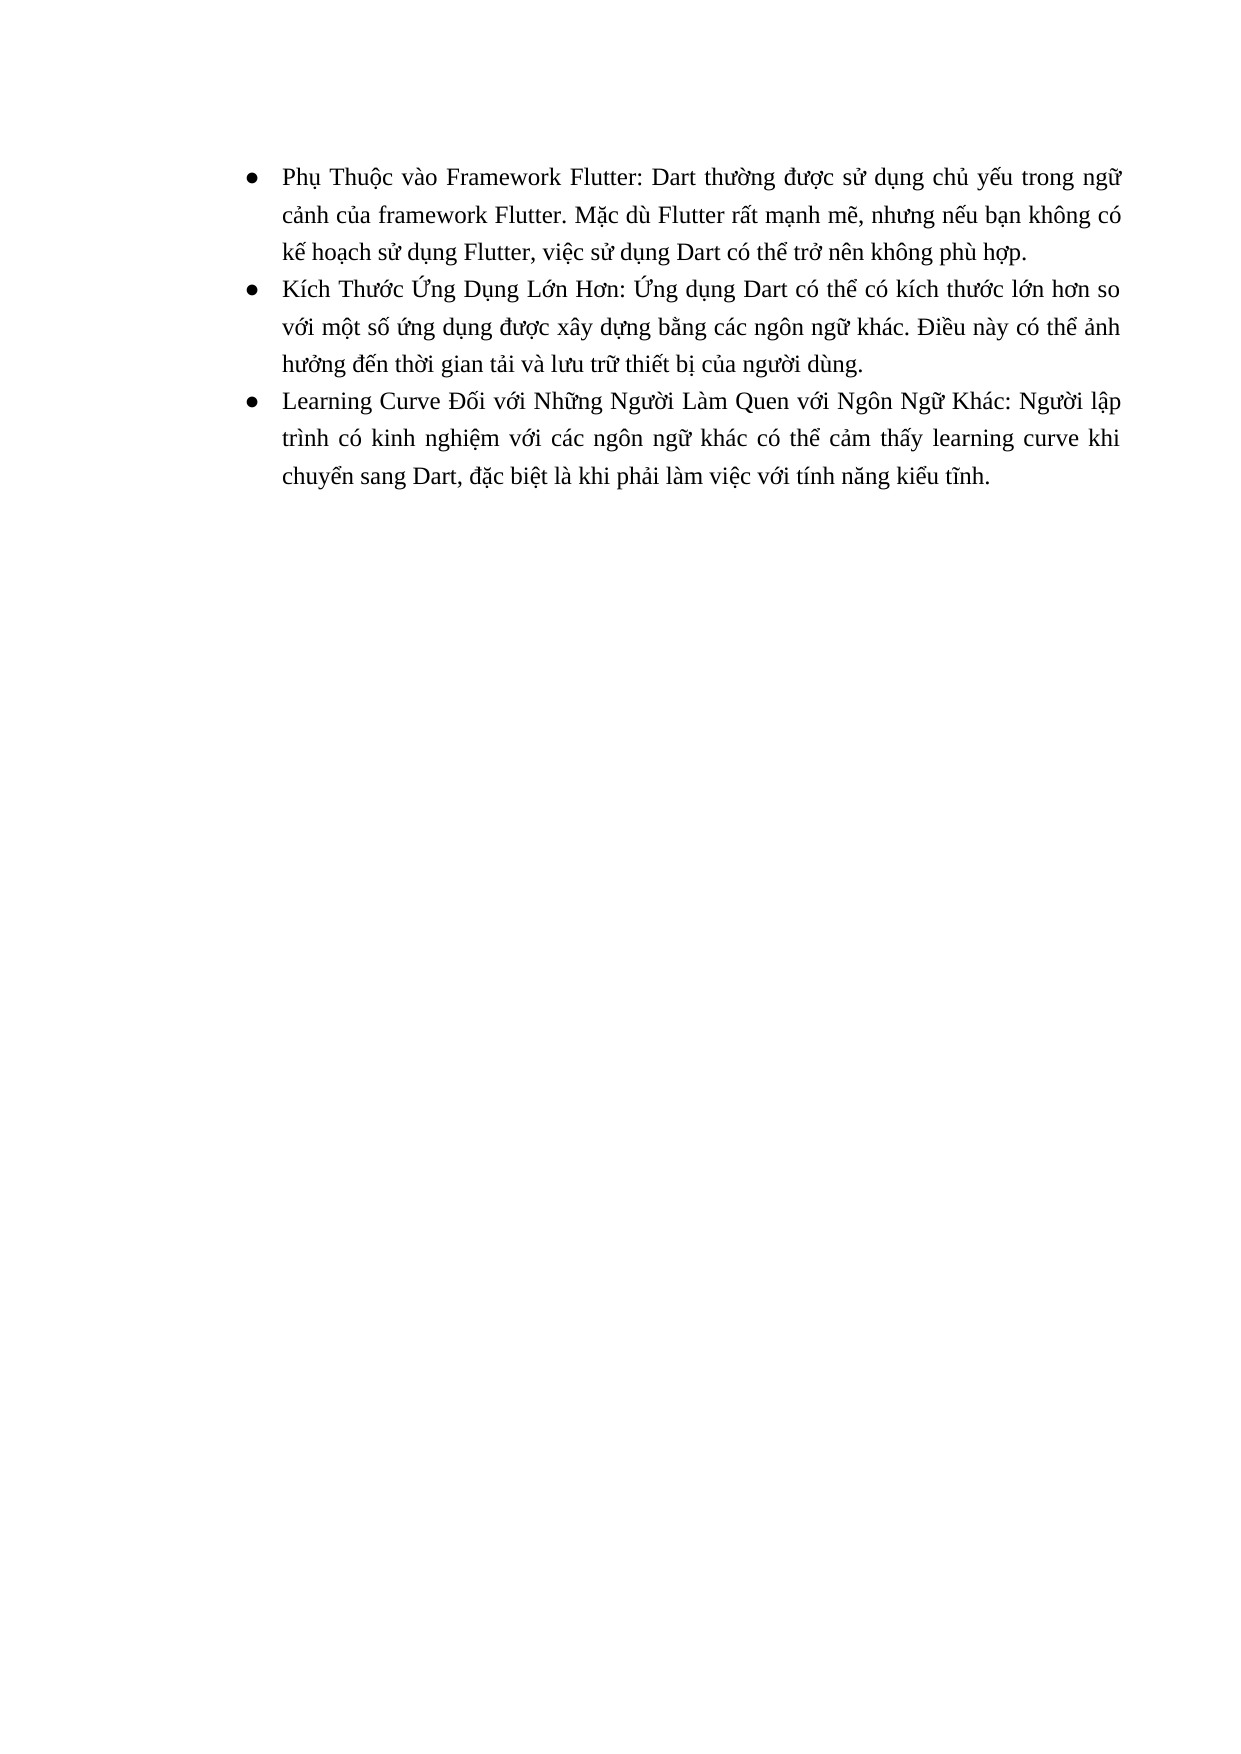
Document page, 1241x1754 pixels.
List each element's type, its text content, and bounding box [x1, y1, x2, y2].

list Phụ Thuộc vào Framework Flutter: Dart thường được sử dụng chủ yếu trong ngữ cảnh của framework Flutter. Mặc dù Flutter rất mạnh mẽ, nhưng nếu bạn không có kế hoạch sử dụng Flutter, việc sử dụng Dart có thể trở nên không phù hợp. [244, 162, 1122, 266]
list Learning Curve Đối với Những Người Làm Quen với Ngôn Ngữ Khác: Người lập trình có kinh nghiệm với các ngôn ngữ khác có thể cảm thấy learning curve khi chuyển sang Dart, đặc biệt là khi phải làm việc với tính năng kiểu tĩnh. [244, 386, 1122, 489]
list Kích Thước Ứng Dụng Lớn Hơn: Ứng dụng Dart có thể có kích thước lớn hơn so với một số ứng dụng được xây dựng bằng các ngôn ngữ khác. Điều này có thể ảnh hưởng đến thời gian tải và lưu trữ thiết bị của người dùng. [244, 274, 1122, 378]
